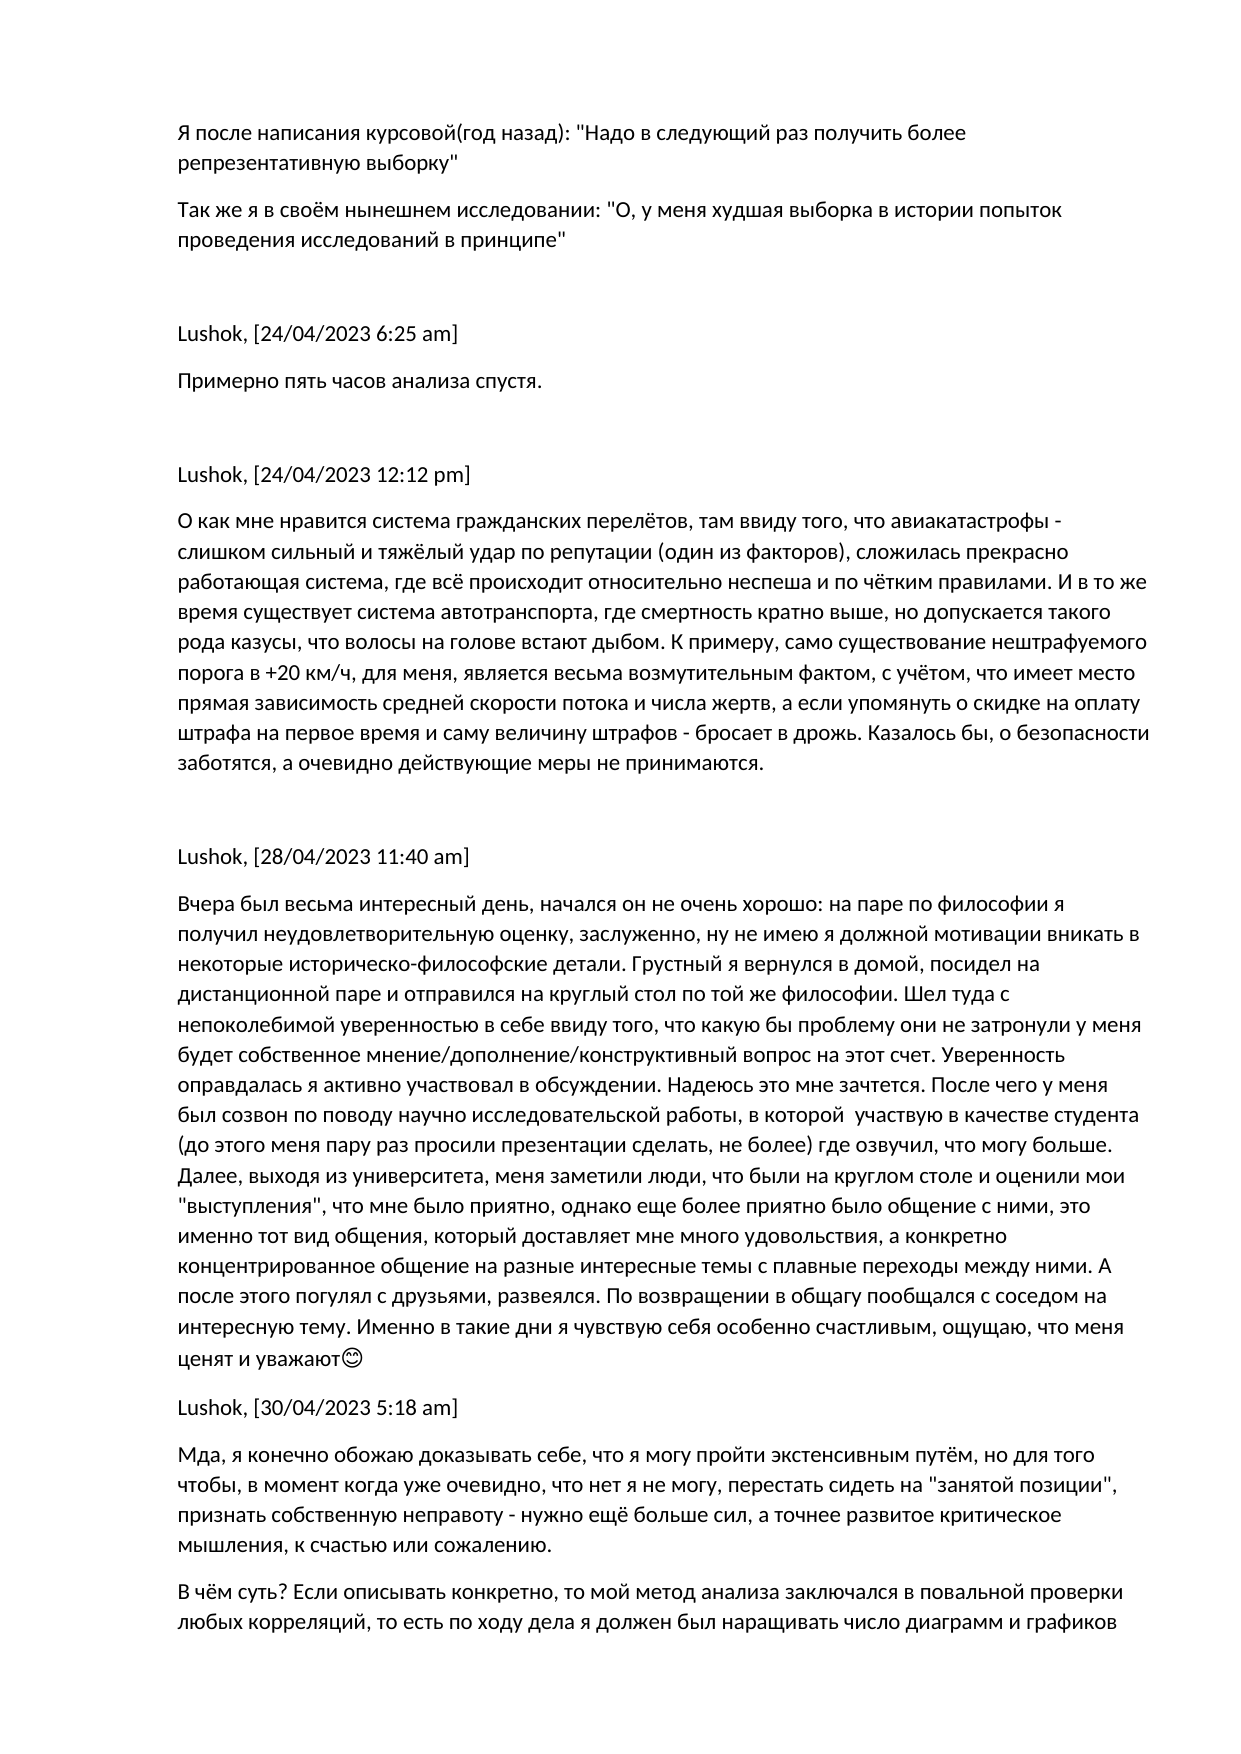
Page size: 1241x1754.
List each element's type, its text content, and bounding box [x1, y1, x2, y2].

text Я после написания курсовой(год назад): "Надо в следующий раз получить более репрезентативную выборку" [177, 118, 1152, 176]
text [177, 1577, 1152, 1635]
text Мда, я конечно обожаю доказывать себе, что я могу пройти экстенсивным путём, но для того чтобы, в момент когда уже очевидно, что нет я не могу, перестать сидеть на "занятой позиции", признать собственную неправоту - нужно ещё больше сил, а точнее развитое критическое мышления, к счастью или сожалению. [177, 1440, 1152, 1558]
text Lushok, [28/04/2023 11:40 am] [177, 842, 1152, 870]
text Вчера был весьма интересный день, начался он не очень хорошо: на паре по философии я получил неудовлетворительную оценку, заслуженно, ну не имею я должной мотивации вникать в некоторые историческо-философские детали. Грустный я вернулся в домой, посидел на дистанционной паре и отправился на круглый стол по той же философии. Шел туда с непоколебимой уверенностью в себе ввиду того, что какую бы проблему они не затронули у меня будет собственное мнение/дополнение/конструктивный вопрос на этот счет. Уверенность оправдалась я активно участвовал в обсуждении. Надеюсь это мне зачтется. После чего у меня был созвон по поводу научно исследовательской работы, в которой участвую в качестве студента (до этого меня пару раз просили презентации сделать, не более) где озвучил, что могу больше. Далее, выходя из университета, меня заметили люди, что были на круглом столе и оценили мои "выступления", что мне было приятно, однако еще более приятно было общение с ними, это именно тот вид общения, который доставляет мне много удовольствия, а конкретно концентрированное общение на разные интересные темы с плавные переходы между ними. А после этого погулял с друзьями, развеялся. По возвращении в общагу пообщался с соседом на интересную тему. Именно в такие дни я чувствую себя особенно счастливым, ощущаю, что меня ценят и уважают😊 [177, 889, 1152, 1374]
text Примерно пять часов анализа спустя. [177, 366, 1152, 394]
text Lushok, [24/04/2023 6:25 am] [177, 319, 1152, 347]
text О как мне нравится система гражданских перелётов, там ввиду того, что авиакатастрофы - слишком сильный и тяжёлый удар по репутации (один из факторов), сложилась прекрасно работающая система, где всё происходит относительно неспеша и по чётким правилами. И в то же время существует система автотранспорта, где смертность кратно выше, но допускается такого рода казусы, что волосы на голове встают дыбом. К примеру, само существование нештрафуемого порога в +20 км/ч, для меня, является весьма возмутительным фактом, с учётом, что имеет место прямая зависимость средней скорости потока и числа жертв, а если упомянуть о скидке на оплату штрафа на первое время и саму величину штрафов - бросает в дрожь. Казалось бы, о безопасности заботятся, а очевидно действующие меры не принимаются. [177, 507, 1152, 776]
text Lushok, [24/04/2023 12:12 pm] [177, 460, 1152, 488]
text Так же я в своём нынешнем исследовании: "О, у меня худшая выборка в истории попыток проведения исследований в принципе" [177, 195, 1152, 253]
text Lushok, [30/04/2023 5:18 am] [177, 1393, 1152, 1421]
